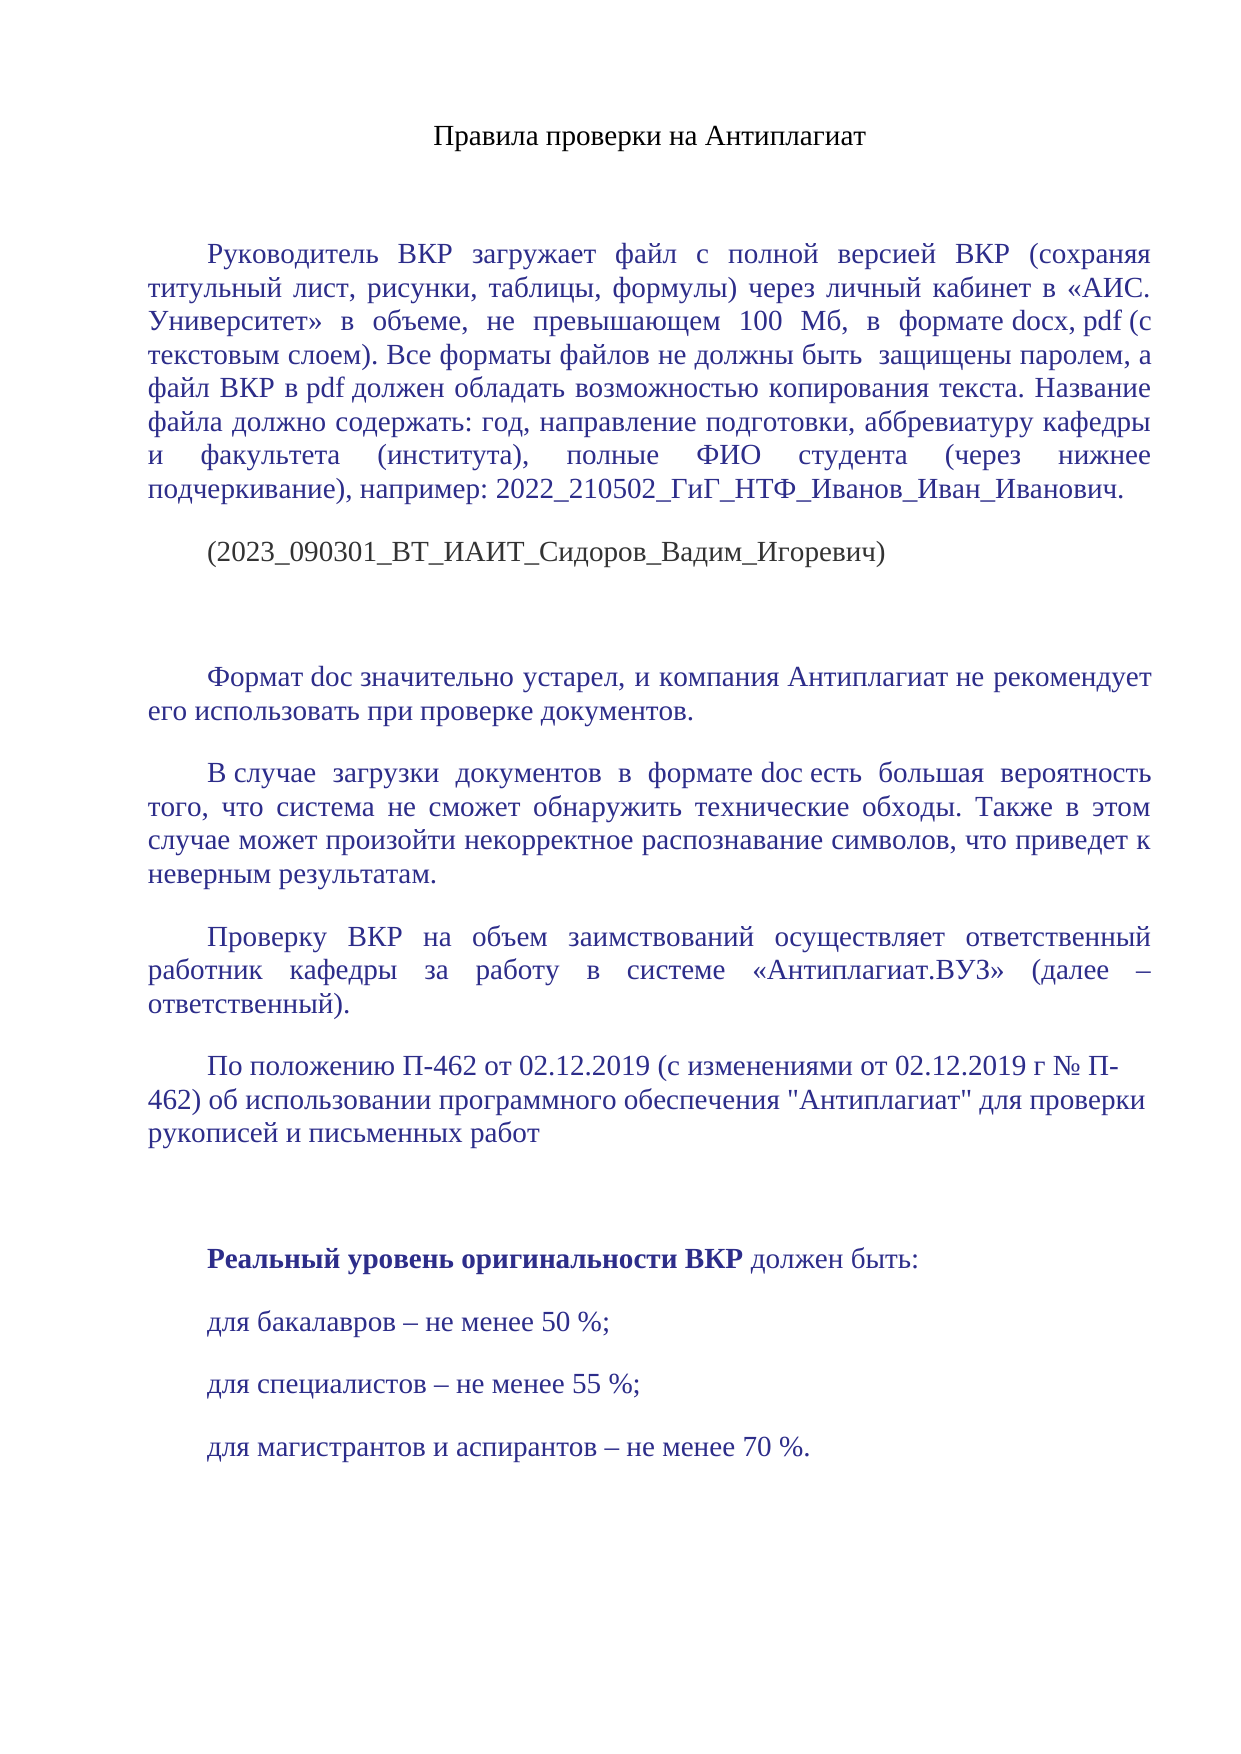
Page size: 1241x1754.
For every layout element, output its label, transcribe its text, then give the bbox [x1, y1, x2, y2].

text В случае загрузки документов в формате doc есть большая вероятность того, что система не сможет обнаружить технические обходы. Также в этом случае может произойти некорректное распознавание символов, что приведет к неверным результатам. [148, 755, 1152, 889]
text Формат doc значительно устарел, и компания Антиплагиат не рекомендует его использовать при проверке документов. [148, 659, 1152, 726]
text для магистрантов и аспирантов – не менее 70 %. [148, 1429, 1152, 1463]
text Руководитель ВКР загружает файл с полной версией ВКР (сохраняя титульный лист, рисунки, таблицы, формулы) через личный кабинет в «АИС. Университет» в объеме, не превышающем 100 Мб, в формате docx, pdf (с текстовым слоем). Все форматы файлов не должны быть защищены паролем, а файл ВКР в pdf должен обладать возможностью копирования текста. Название файла должно содержать: год, направление подготовки, аббревиатуру кафедры и факультета (института), полные ФИО студента (через нижнее подчеркивание), например: 2022_210502_ГиГ_НТФ_Иванов_Иван_Иванович. [148, 236, 1152, 504]
text для специалистов – не менее 55 %; [148, 1366, 1152, 1400]
text для бакалавров – не менее 50 %; [148, 1304, 1152, 1337]
text (2023_090301_ВТ_ИАИТ_Сидоров_Вадим_Игоревич) [148, 534, 1152, 567]
text Правила проверки на Антиплагиат [148, 118, 1152, 152]
text Проверку ВКР на объем заимствований осуществляет ответственный работник кафедры за работу в системе «Антиплагиат.ВУЗ» (далее – ответственный). [148, 919, 1152, 1019]
text По положению П-462 от 02.12.2019 (с изменениями от 02.12.2019 г № П-462) об использовании программного обеспечения "Антиплагиат" для проверки рукописей и письменных работ [148, 1048, 1152, 1149]
text Реальный уровень оригинальности ВКР должен быть: [148, 1241, 1152, 1274]
